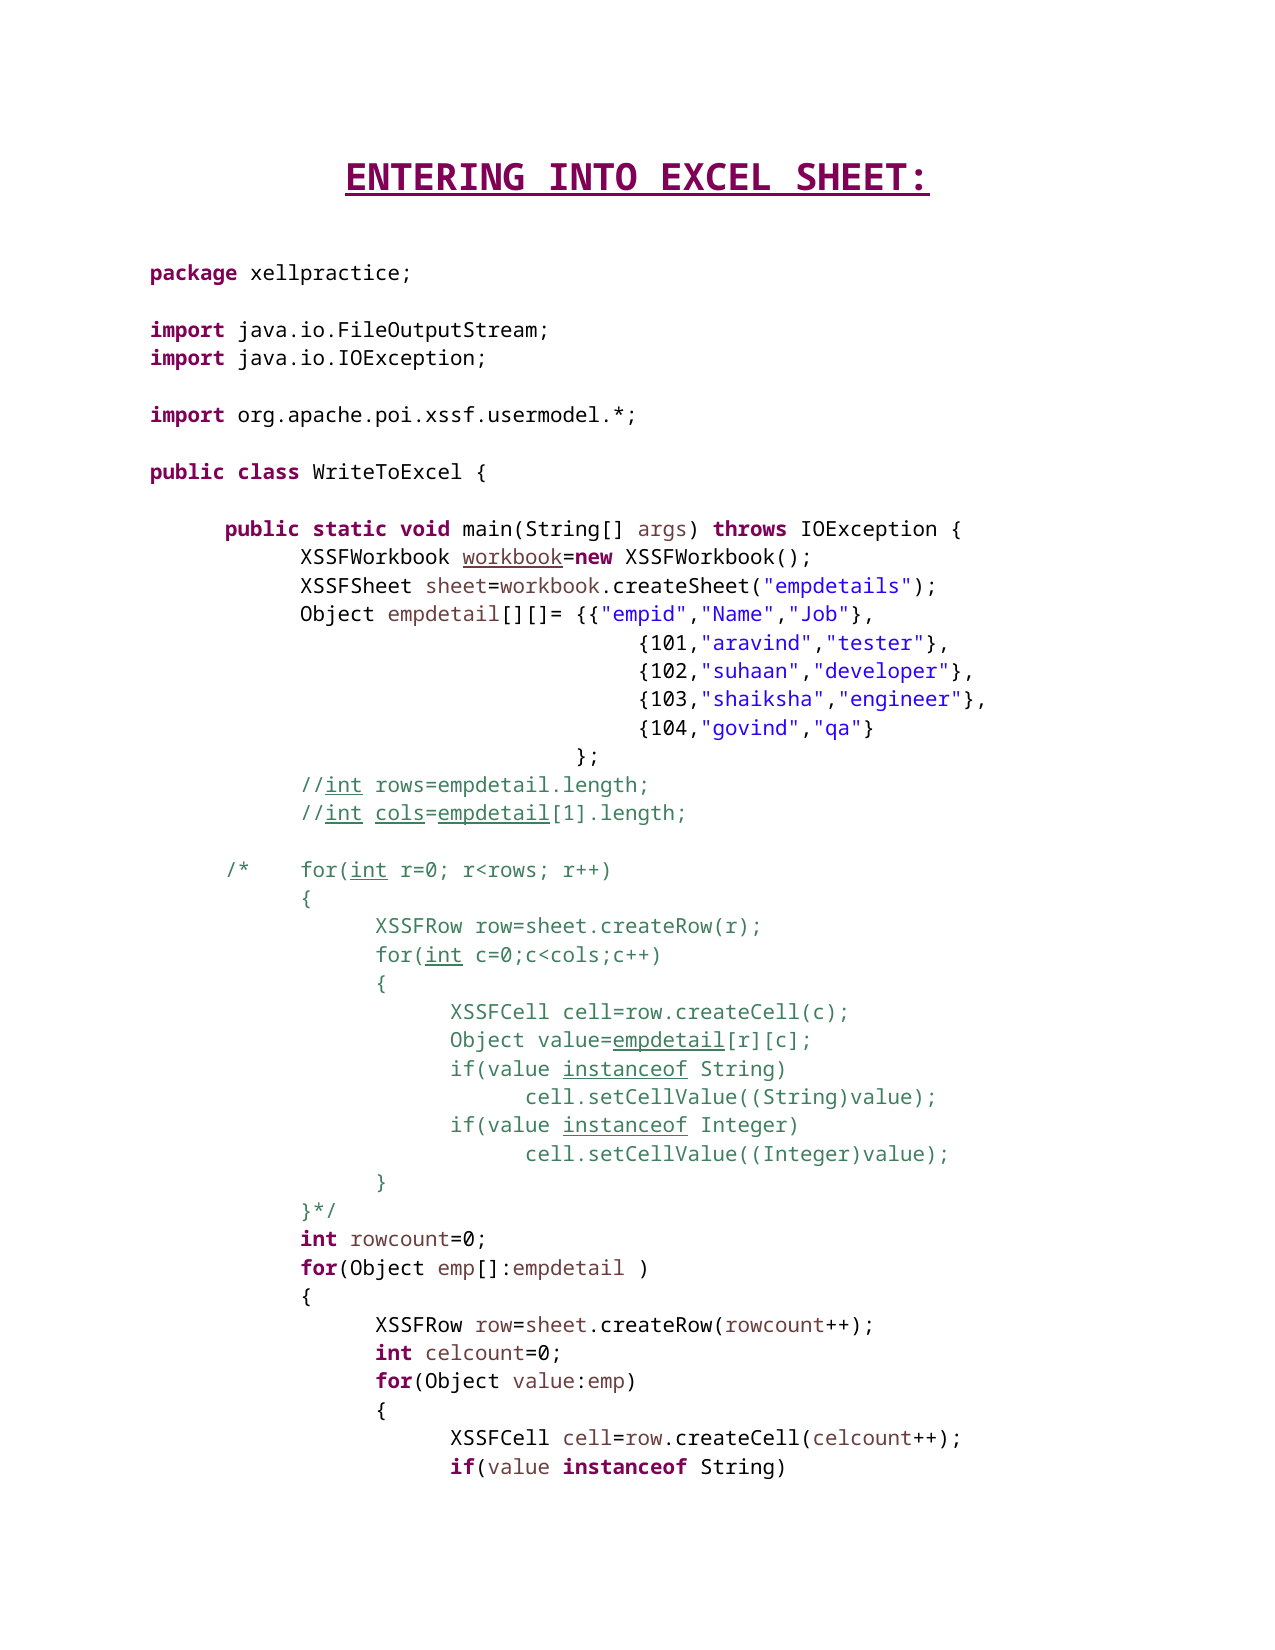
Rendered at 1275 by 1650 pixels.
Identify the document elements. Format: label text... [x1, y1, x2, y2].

text ENTERING INTO EXCEL SHEET: [150, 150, 1125, 201]
text for(int c=0;c<cols;c++) [150, 940, 1125, 968]
text /* for(int r=0; r<rows; r++) [150, 855, 1125, 883]
text for(Object emp[]:empdetail ) [150, 1253, 1125, 1281]
text if(value instanceof String) [150, 1054, 1125, 1082]
text public static void main(String[] args) throws IOException { [150, 514, 1125, 542]
text { [150, 1395, 1125, 1423]
text }*/ [150, 1196, 1125, 1224]
text import java.io.FileOutputStream; [150, 315, 1125, 343]
text if(value instanceof String) [150, 1452, 1125, 1480]
text XSSFRow row=sheet.createRow(rowcount++); [150, 1310, 1125, 1338]
text if(value instanceof Integer) [150, 1111, 1125, 1139]
text XSSFCell cell=row.createCell(celcount++); [150, 1423, 1125, 1452]
text int rowcount=0; [150, 1224, 1125, 1253]
text { [150, 1281, 1125, 1310]
text XSSFRow row=sheet.createRow(r); [150, 912, 1125, 940]
text {102,"suhaan","developer"}, [150, 656, 1125, 684]
text XSSFSheet sheet=workbook.createSheet("empdetails"); [150, 571, 1125, 599]
text //int cols=empdetail[1].length; [150, 798, 1125, 827]
text }; [150, 741, 1125, 770]
text for(Object value:emp) [150, 1367, 1125, 1395]
text { [150, 883, 1125, 912]
text XSSFCell cell=row.createCell(c); [150, 997, 1125, 1025]
text XSSFWorkbook workbook=new XSSFWorkbook(); [150, 542, 1125, 571]
text //int rows=empdetail.length; [150, 770, 1125, 798]
text Object empdetail[][]= {{"empid","Name","Job"}, [150, 599, 1125, 628]
text cell.setCellValue((String)value); [150, 1082, 1125, 1111]
text import java.io.IOException; [150, 343, 1125, 372]
text cell.setCellValue((Integer)value); [150, 1139, 1125, 1167]
text int celcount=0; [150, 1338, 1125, 1367]
text { [150, 968, 1125, 997]
text {103,"shaiksha","engineer"}, [150, 684, 1125, 713]
text import org.apache.poi.xssf.usermodel.*; [150, 400, 1125, 428]
text } [150, 1167, 1125, 1196]
text package xellpractice; [150, 258, 1125, 286]
text {104,"govind","qa"} [150, 713, 1125, 741]
text public class WriteToExcel { [150, 457, 1125, 485]
text Object value=empdetail[r][c]; [150, 1025, 1125, 1054]
text {101,"aravind","tester"}, [150, 628, 1125, 656]
